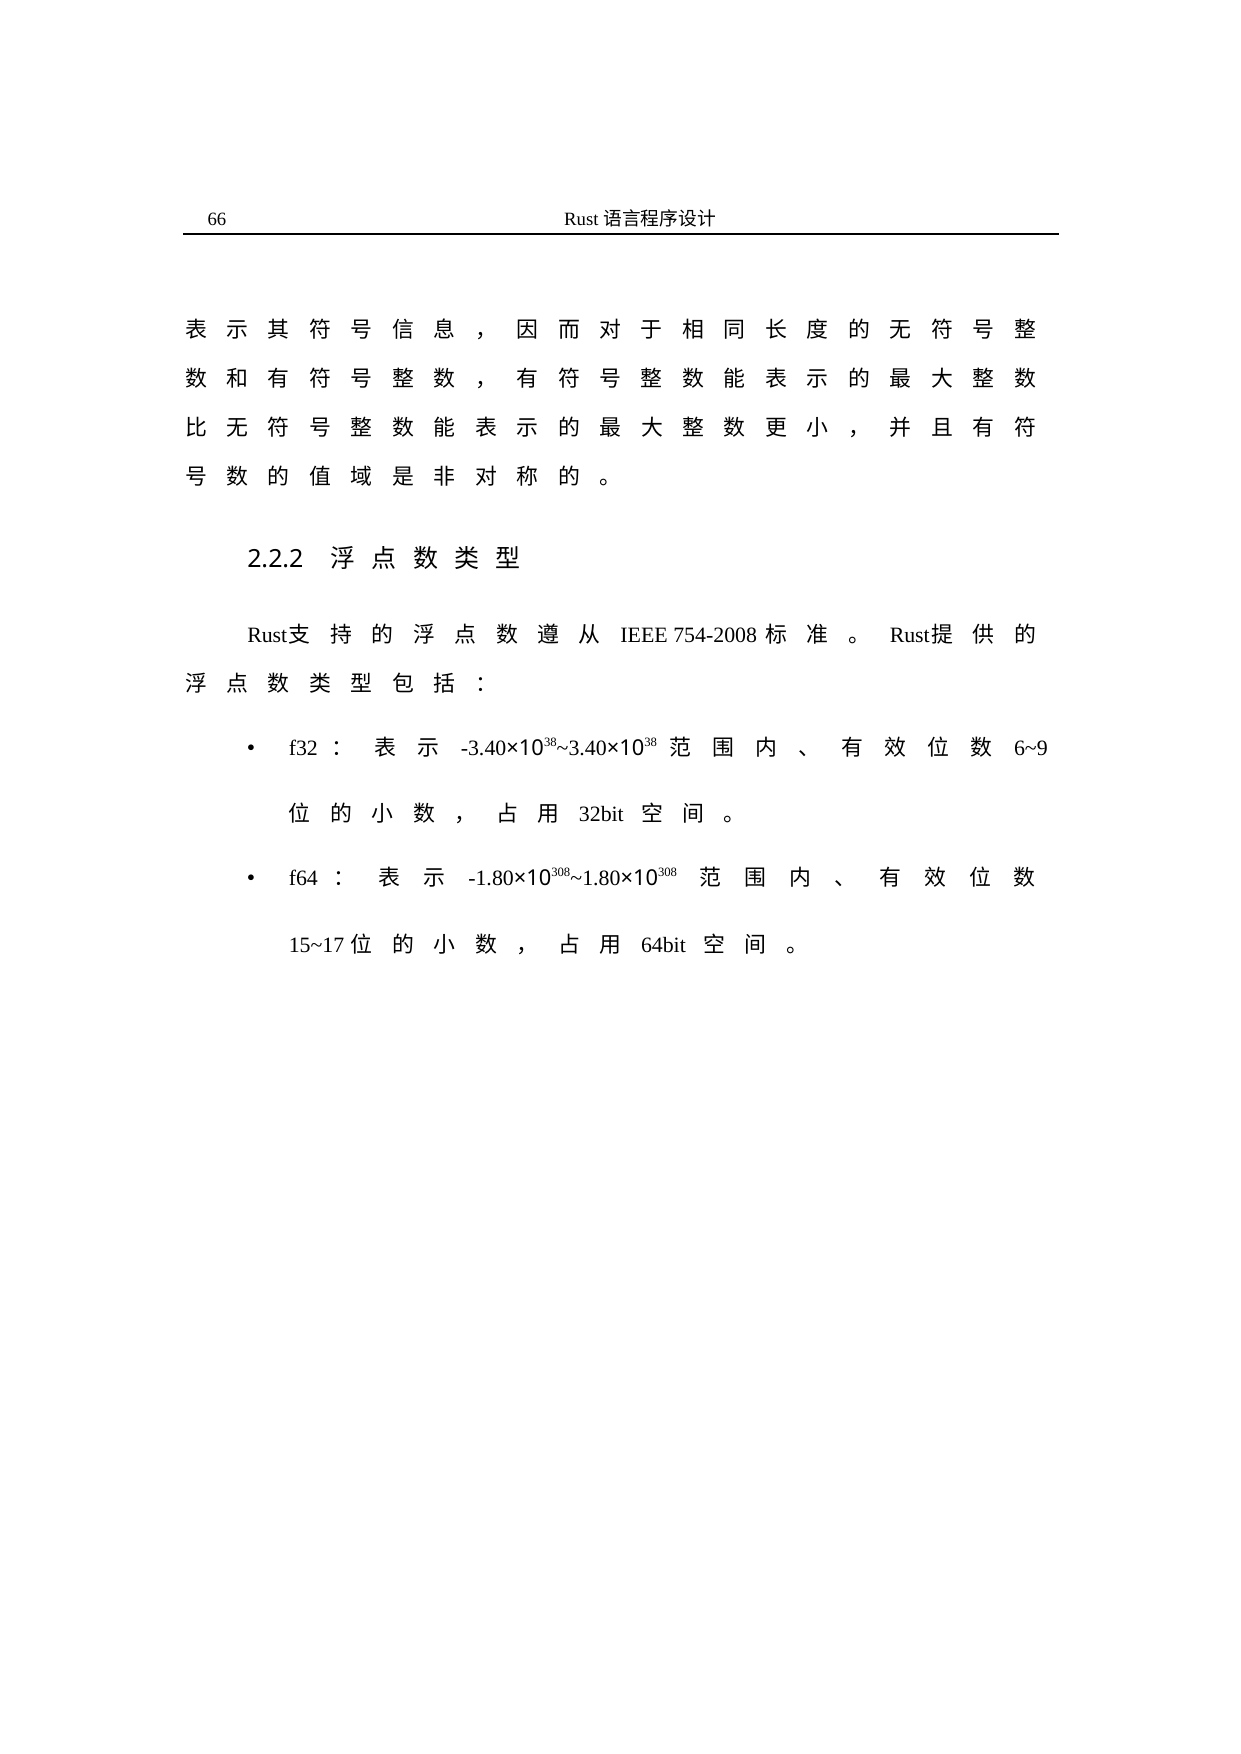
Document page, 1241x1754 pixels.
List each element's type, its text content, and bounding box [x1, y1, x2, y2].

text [185, 311, 1055, 491]
subtitle 2.2.2 浮点数类型 [228, 523, 1055, 589]
list f32：表示-3.40×1038~3.40×1038范围内、有效位数6~9位的小数，占用32bit空间。 [228, 714, 1055, 828]
text Rust支持的浮点数遵从IEEE 754-2008标准。Rust提供的浮点数类型包括： [185, 616, 1055, 698]
list f64：表示-1.80×10308~1.80×10308范围内、有效位数15~17位的小数，占用64bit空间。 [228, 844, 1055, 959]
